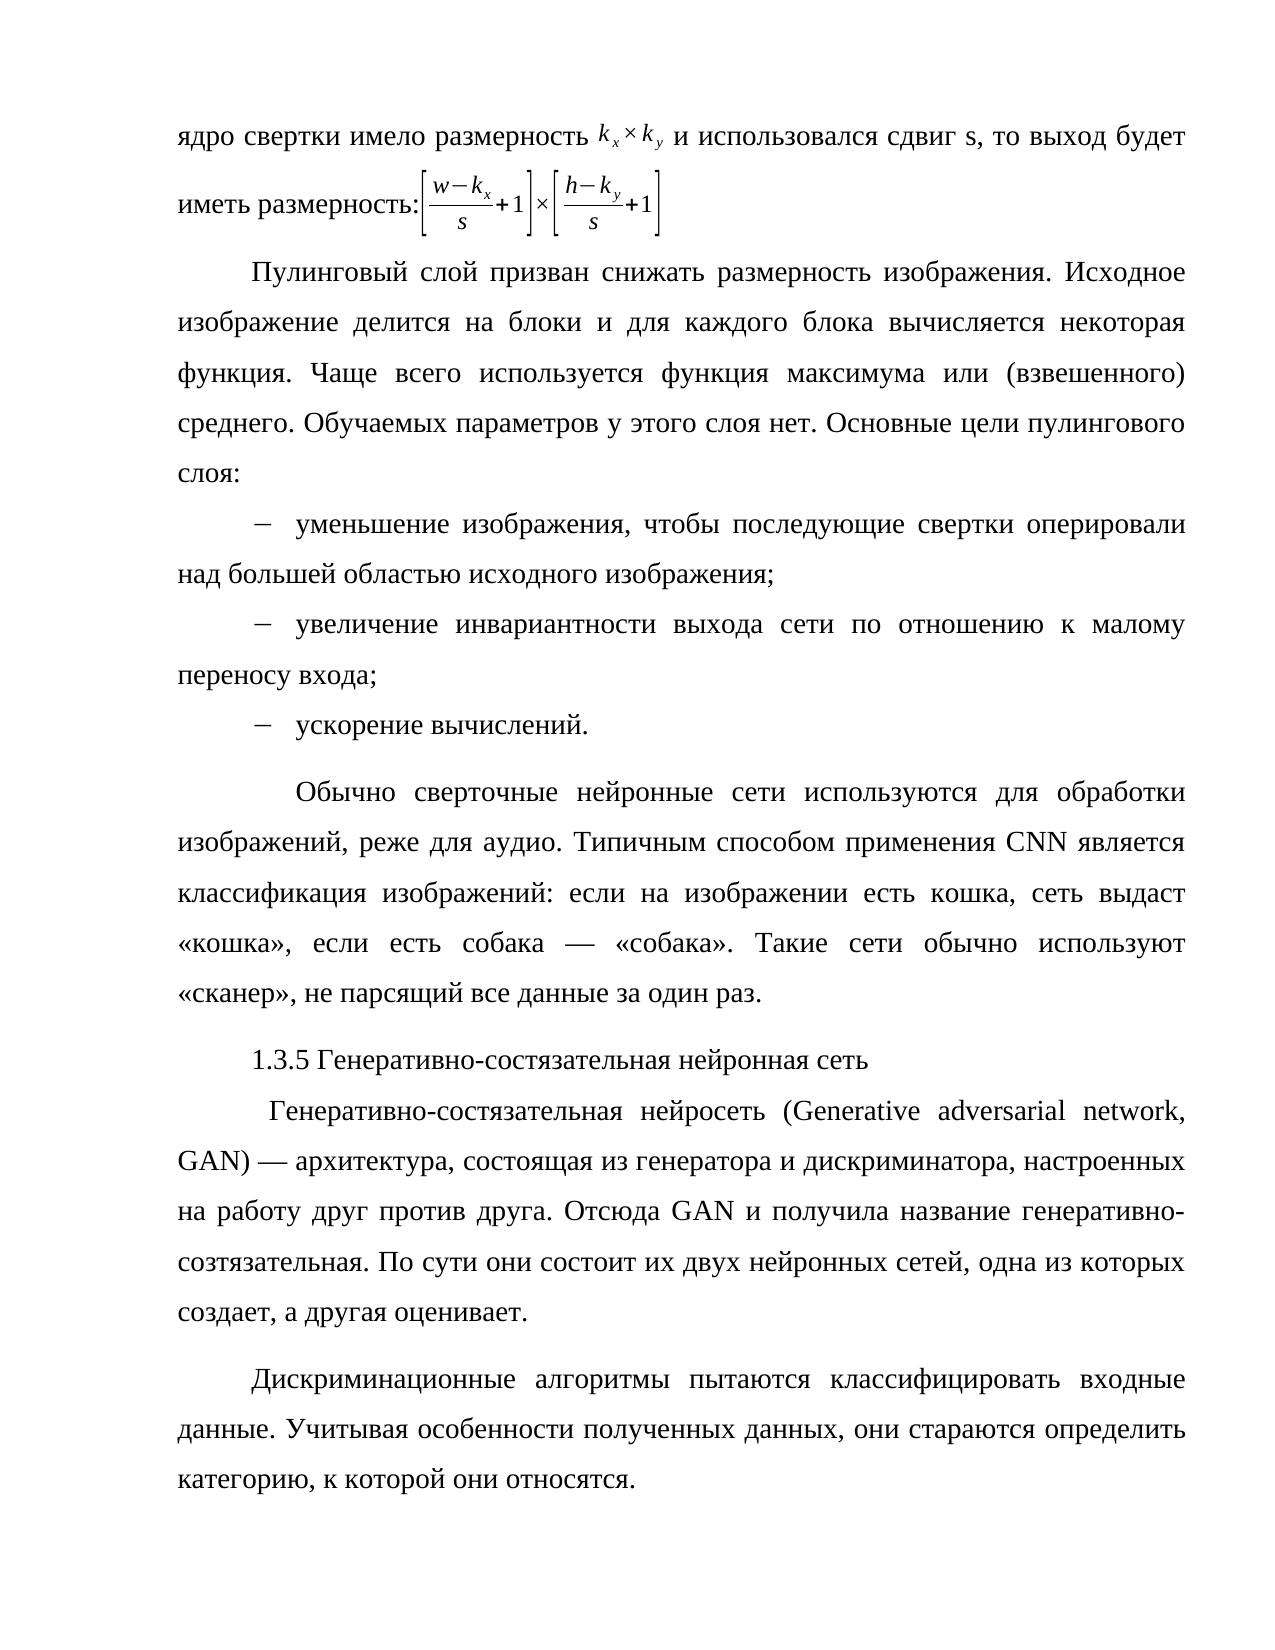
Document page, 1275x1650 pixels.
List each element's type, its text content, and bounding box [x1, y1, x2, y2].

subtitle 1.3.5 Генеративно-состязательная нейронная сеть [177, 1042, 1186, 1076]
text Дискриминационные алгоритмы пытаются классифицировать входные данные. Учитывая особенности полученных данных, они стараются определить категорию, к которой они относятся. [177, 1361, 1186, 1495]
text Обычно сверточные нейронные сети используются для обработки изображений, реже для аудио. Типичным способом применения CNN является классификация изображений: если на изображении есть кошка, сеть выдаст «кошка», если есть собака — «собака». Такие сети обычно используют «сканер», не парсящий все данные за один раз. [177, 774, 1186, 1009]
list ускорение вычислений. [177, 707, 1186, 741]
list уменьшение изображения, чтобы последующие свертки оперировали над большей областью исходного изображения; [177, 506, 1186, 590]
list увеличение инвариантности выхода сети по отношению к малому переносу входа; [177, 606, 1186, 690]
list Пулинговый слой призван снижать размерность изображения. Исходное изображение делится на блоки и для каждого блока вычисляется некоторая функция. Чаще всего используется функция максимума или (взвешенного) среднего. Обучаемых параметров у этого слоя нет. Основные цели пулингового слоя: [177, 254, 1186, 489]
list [177, 118, 1186, 237]
text Генеративно-состязательная нейросеть (Generative adversarial network, GAN) — архитектура, состоящая из генератора и дискриминатора, настроенных на работу друг против друга. Отсюда GAN и получила название генеративно-созтязательная. По сути они состоит их двух нейронных сетей, одна из которых создает, а другая оценивает. [177, 1093, 1186, 1328]
